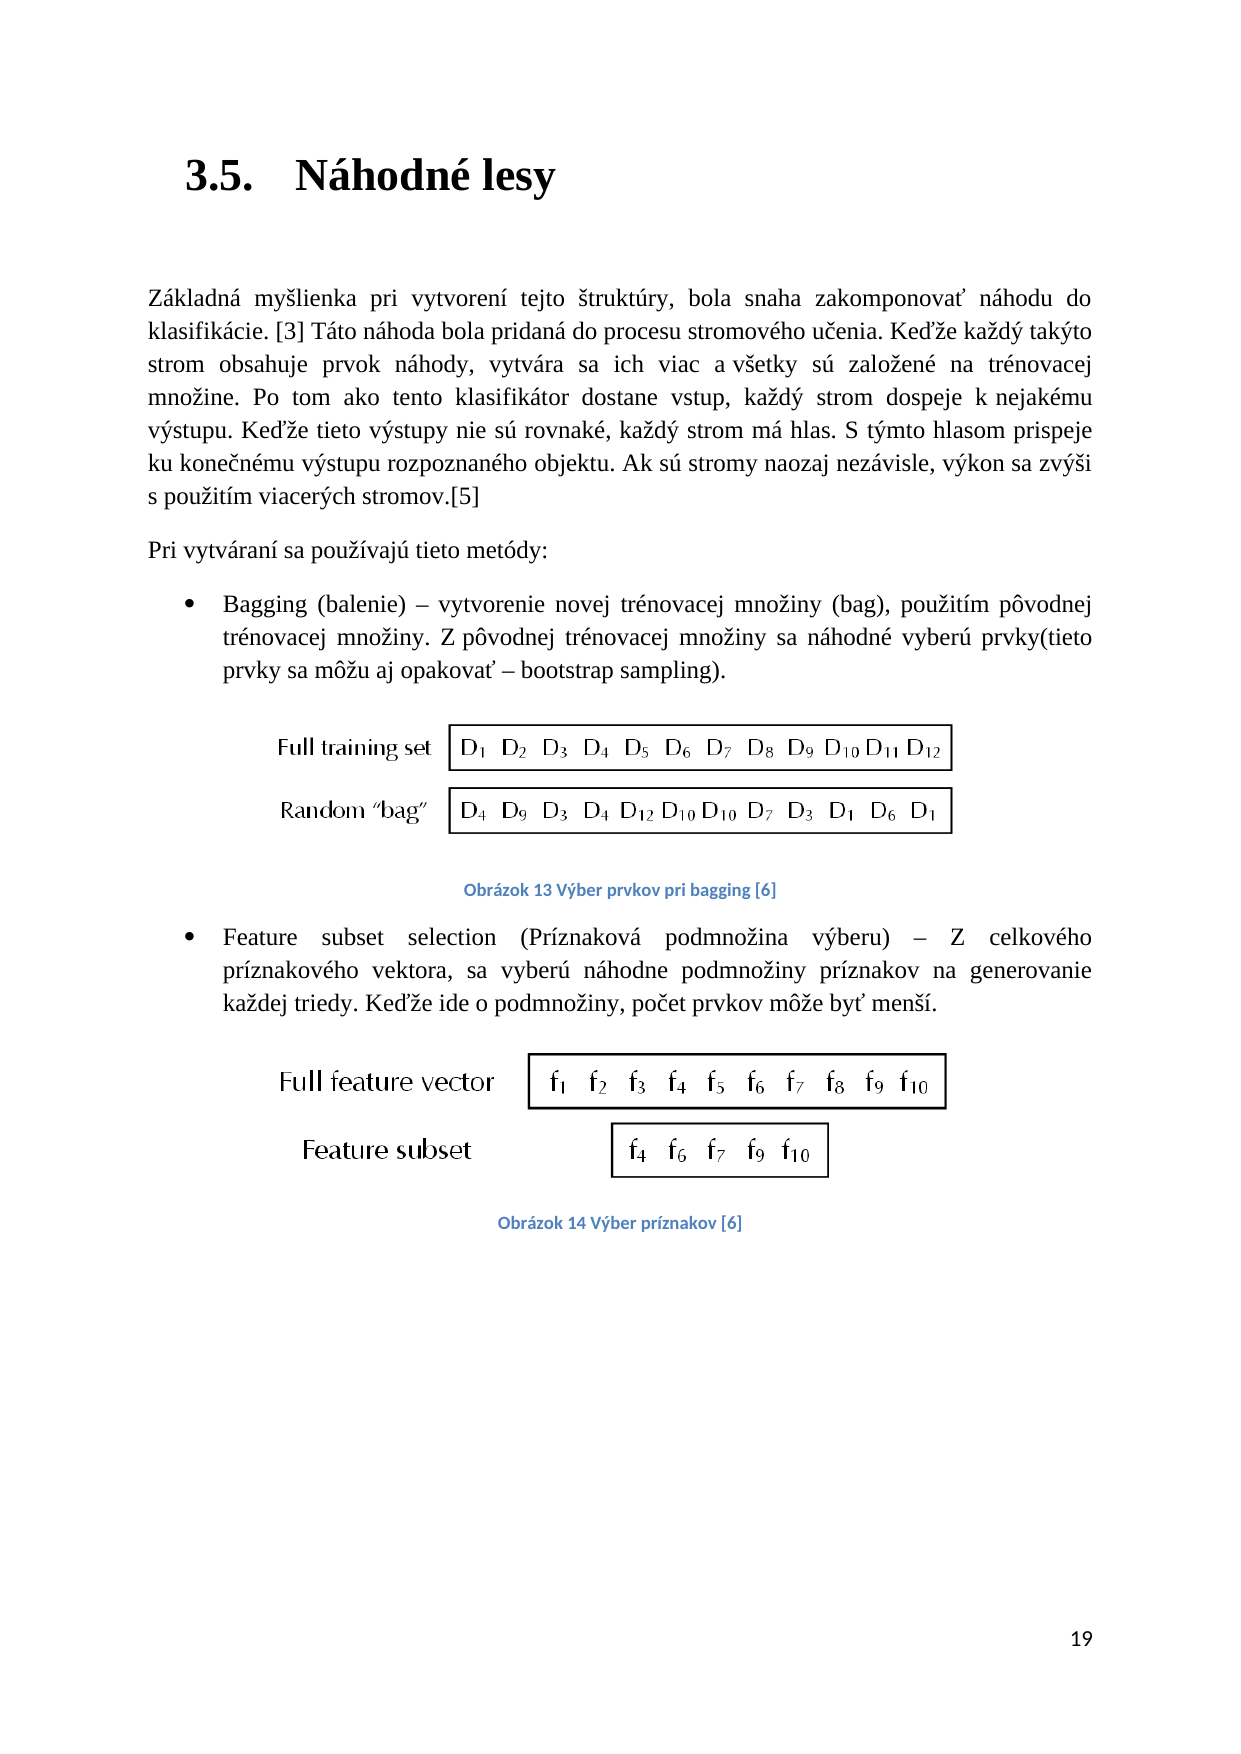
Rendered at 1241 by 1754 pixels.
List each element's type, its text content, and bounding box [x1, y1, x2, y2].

text Náhodné lesy [185, 148, 1093, 200]
text Základná myšlienka pri vytvorení tejto štruktúry, bola snaha zakomponovať náhodu do klasifikácie. [3] Táto náhoda bola pridaná do procesu stromového učenia. Keďže každý takýto strom obsahuje prvok náhody, vytvára sa ich viac a všetky sú založené na trénovacej množine. Po tom ako tento klasifikátor dostane vstup, každý strom dospeje k nejakému výstupu. Keďže tieto výstupy nie sú rovnaké, každý strom má hlas. S týmto hlasom prispeje ku konečnému výstupu rozpoznaného objektu. Ak sú stromy naozaj nezávisle, výkon sa zvýši s použitím viacerých stromov.[5] [148, 283, 1093, 510]
list Bagging (balenie) – vytvorenie novej trénovacej množiny (bag), použitím pôvodnej trénovacej množiny. Z pôvodnej trénovacej množiny sa náhodné vyberú prvky(tieto prvky sa môžu aj opakovať – bootstrap sampling). [185, 589, 1093, 683]
text Pri vytváraní sa používajú tieto metódy: [148, 535, 1093, 563]
picture [262, 708, 978, 853]
list Feature subset selection (Príznaková podmnožina výberu) – Z celkového príznakového vektora, sa vyberú náhodne podmnožiny príznakov na generovanie každej triedy. Keďže ide o podmnožiny, počet prvkov môže byť menší. [185, 922, 1093, 1017]
picture [264, 1041, 976, 1187]
